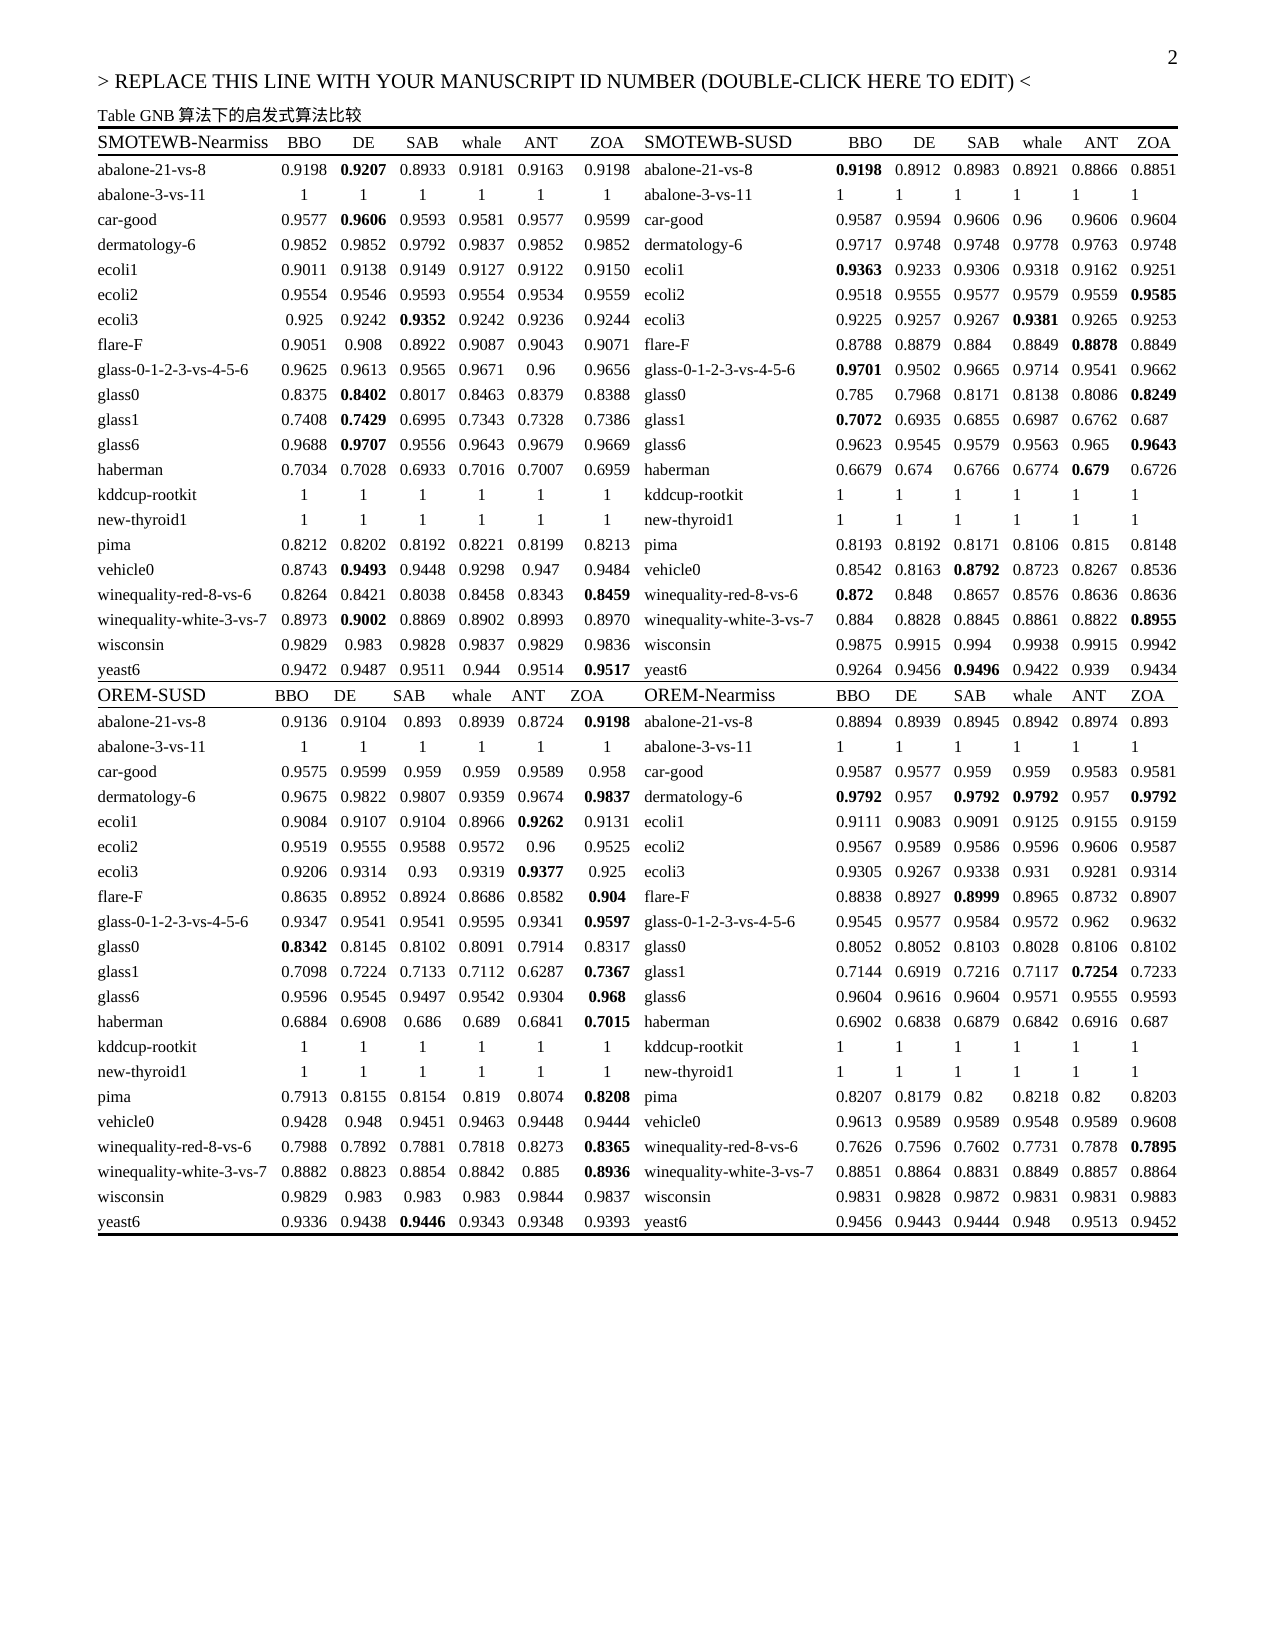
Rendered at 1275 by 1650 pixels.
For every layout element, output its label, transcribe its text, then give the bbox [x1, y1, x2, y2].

table_cell 0.7072 [836, 406, 895, 431]
table_header SAB [954, 129, 1013, 154]
table_cell 0.957 [1072, 783, 1131, 808]
table_cell 0.9091 [954, 808, 1013, 833]
table_cell 0.9267 [895, 858, 954, 883]
table_cell 1 [895, 1058, 954, 1083]
table_cell winequality-red-8-vs-6 [644, 1133, 836, 1158]
table_cell 0.819 [452, 1083, 511, 1108]
table_cell 0.7626 [836, 1133, 895, 1158]
table_cell 0.9111 [836, 808, 895, 833]
table_cell 0.8145 [334, 933, 393, 958]
table_cell 0.8576 [1013, 581, 1072, 606]
table_cell 0.8879 [895, 331, 954, 356]
table_cell 0.8463 [452, 381, 511, 406]
table_cell SAB [393, 682, 452, 707]
table_cell 0.8086 [1072, 381, 1131, 406]
table_cell 0.8536 [1131, 556, 1177, 581]
table_cell haberman [644, 1008, 836, 1033]
table_cell 0.9604 [954, 983, 1013, 1008]
table_cell 0.8983 [954, 156, 1013, 181]
table_cell 1 [1072, 733, 1131, 758]
table_cell 0.9451 [393, 1108, 452, 1133]
table_cell 0.6902 [836, 1008, 895, 1033]
table_cell 0.8317 [570, 933, 644, 958]
table_cell 1 [334, 1058, 393, 1083]
table_cell car-good [644, 206, 836, 231]
table_cell 0.9138 [334, 256, 393, 281]
table_cell 0.7914 [511, 933, 570, 958]
table_header SMOTEWB-SUSD [644, 129, 836, 154]
table_cell 0.983 [334, 1183, 393, 1208]
table_cell 0.9589 [954, 1108, 1013, 1133]
table_cell 0.8091 [452, 933, 511, 958]
table_cell 0.9519 [275, 833, 334, 858]
table_cell 0.8854 [393, 1158, 452, 1183]
table_cell 0.8966 [452, 808, 511, 833]
table_cell 0.983 [334, 631, 393, 656]
table_cell 0.8831 [954, 1158, 1013, 1183]
table_cell ecoli3 [644, 858, 836, 883]
table_cell 0.8952 [334, 883, 393, 908]
table_cell 0.965 [1072, 431, 1131, 456]
table_cell 0.8849 [1013, 1158, 1072, 1183]
table_cell 0.8792 [954, 556, 1013, 581]
table_cell 0.8582 [511, 883, 570, 908]
table_cell 0.8202 [334, 531, 393, 556]
table_cell 1 [954, 181, 1013, 206]
table_cell haberman [98, 456, 274, 481]
table_cell 1 [1131, 506, 1177, 531]
table_cell car-good [98, 206, 274, 231]
table_cell 0.8052 [895, 933, 954, 958]
table_cell 0.7881 [393, 1133, 452, 1158]
table_cell 0.959 [452, 758, 511, 783]
table_cell 0.9583 [1072, 758, 1131, 783]
table_cell 0.9575 [275, 758, 334, 783]
table_cell glass1 [98, 958, 274, 983]
table_cell 0.8993 [511, 606, 570, 631]
table_cell 0.9577 [895, 758, 954, 783]
table_cell 1 [1013, 1058, 1072, 1083]
table_cell 0.9852 [570, 231, 644, 256]
table_cell 1 [275, 481, 334, 506]
table_cell 0.9837 [452, 631, 511, 656]
table_cell 0.9608 [1131, 1108, 1177, 1133]
table_cell 0.9577 [895, 908, 954, 933]
table_cell car-good [98, 758, 274, 783]
table_cell 0.6774 [1013, 456, 1072, 481]
table_cell 1 [1131, 481, 1177, 506]
table_cell whale [1013, 682, 1072, 707]
table_cell DE [334, 682, 393, 707]
table_cell 0.9556 [393, 431, 452, 456]
table_cell 0.8138 [1013, 381, 1072, 406]
table_header DE [334, 129, 393, 154]
table_cell 0.9579 [954, 431, 1013, 456]
table_cell 0.8028 [1013, 933, 1072, 958]
table_cell glass-0-1-2-3-vs-4-5-6 [644, 356, 836, 381]
table_cell 1 [1072, 1058, 1131, 1083]
table_cell 0.674 [895, 456, 954, 481]
table_cell 1 [511, 1058, 570, 1083]
table_cell 0.8208 [570, 1083, 644, 1108]
table_cell 1 [570, 733, 644, 758]
table_cell 0.9581 [452, 206, 511, 231]
table_cell 1 [895, 1033, 954, 1058]
table_cell 0.9257 [895, 306, 954, 331]
table_cell 0.9428 [275, 1108, 334, 1133]
table_cell 0.8849 [1013, 331, 1072, 356]
table_cell 0.8842 [452, 1158, 511, 1183]
table_cell 1 [954, 481, 1013, 506]
table_cell 1 [570, 481, 644, 506]
table_cell 0.8163 [895, 556, 954, 581]
table_cell 1 [393, 481, 452, 506]
table_cell 0.9236 [511, 306, 570, 331]
table_cell pima [644, 531, 836, 556]
table_cell 0.9604 [1131, 206, 1177, 231]
table_cell 0.9587 [836, 758, 895, 783]
table_cell 0.9242 [452, 306, 511, 331]
table_cell 0.994 [954, 631, 1013, 656]
table_cell 1 [511, 1033, 570, 1058]
table_cell 0.959 [1013, 758, 1072, 783]
table_cell 0.8851 [836, 1158, 895, 1183]
table_cell glass0 [644, 381, 836, 406]
table_cell ANT [511, 682, 570, 707]
table_cell 0.7818 [452, 1133, 511, 1158]
table_cell 0.9883 [1131, 1183, 1177, 1208]
table_cell 0.8869 [393, 606, 452, 631]
table_cell 0.9043 [511, 331, 570, 356]
table_cell 0.9572 [1013, 908, 1072, 933]
table_cell 0.9071 [570, 331, 644, 356]
table_cell new-thyroid1 [644, 506, 836, 531]
table_cell 1 [570, 1033, 644, 1058]
table_cell glass0 [644, 933, 836, 958]
table_cell 0.6726 [1131, 456, 1177, 481]
table_cell 0.9915 [895, 631, 954, 656]
table_cell 0.9448 [393, 556, 452, 581]
table_cell wisconsin [98, 631, 274, 656]
table_cell 0.9338 [954, 858, 1013, 883]
table_cell 0.9831 [836, 1183, 895, 1208]
table_cell 0.9674 [511, 783, 570, 808]
table_cell 0.6762 [1072, 406, 1131, 431]
table_cell 0.7233 [1131, 958, 1177, 983]
table_cell 0.925 [275, 306, 334, 331]
table_cell 1 [1131, 181, 1177, 206]
table_cell abalone-3-vs-11 [98, 181, 274, 206]
table_cell 0.9502 [895, 356, 954, 381]
table_cell 0.8102 [393, 933, 452, 958]
table_cell 0.947 [511, 556, 570, 581]
table_cell vehicle0 [644, 556, 836, 581]
table_cell 0.9125 [1013, 808, 1072, 833]
table_cell new-thyroid1 [98, 506, 274, 531]
table_cell 0.8192 [393, 531, 452, 556]
table_cell 1 [1013, 181, 1072, 206]
table_cell 0.9438 [334, 1208, 393, 1233]
table_cell 0.9104 [334, 708, 393, 733]
table_cell 0.9122 [511, 256, 570, 281]
table_cell 0.8103 [954, 933, 1013, 958]
table_cell 0.9264 [836, 656, 895, 681]
table_cell 0.9587 [1131, 833, 1177, 858]
table_cell 0.7343 [452, 406, 511, 431]
table_cell ecoli2 [98, 281, 274, 306]
table_cell 0.6884 [275, 1008, 334, 1033]
table_cell 0.9613 [334, 356, 393, 381]
table_cell 1 [1013, 506, 1072, 531]
table_cell 0.6908 [334, 1008, 393, 1033]
table_cell kddcup-rootkit [98, 481, 274, 506]
table_cell 0.9452 [1131, 1208, 1177, 1233]
table_cell 0.9554 [275, 281, 334, 306]
table_cell 0.9837 [452, 231, 511, 256]
table_cell 0.9563 [1013, 431, 1072, 456]
table_cell 0.9363 [836, 256, 895, 281]
table_cell 0.931 [1013, 858, 1072, 883]
table_cell pima [644, 1083, 836, 1108]
table_cell 1 [452, 506, 511, 531]
table_cell 0.8203 [1131, 1083, 1177, 1108]
table_cell 0.8927 [895, 883, 954, 908]
table_cell 0.9518 [836, 281, 895, 306]
table_cell 0.8148 [1131, 531, 1177, 556]
table_cell 0.9915 [1072, 631, 1131, 656]
table_cell 1 [334, 481, 393, 506]
table_cell 0.9665 [954, 356, 1013, 381]
table_cell 0.8882 [275, 1158, 334, 1183]
table_cell 0.962 [1072, 908, 1131, 933]
table_cell kddcup-rootkit [98, 1033, 274, 1058]
table_cell 0.8878 [1072, 331, 1131, 356]
table_cell 0.9585 [1131, 281, 1177, 306]
table_cell 0.7112 [452, 958, 511, 983]
table_cell 0.9517 [570, 656, 644, 681]
table_cell 0.8343 [511, 581, 570, 606]
table_cell 0.9306 [954, 256, 1013, 281]
table_cell 0.7328 [511, 406, 570, 431]
table_cell 0.9319 [452, 858, 511, 883]
table_cell 0.9511 [393, 656, 452, 681]
table_cell 0.686 [393, 1008, 452, 1033]
table_cell 0.8207 [836, 1083, 895, 1108]
table_cell glass6 [644, 431, 836, 456]
table_cell 0.9448 [511, 1108, 570, 1133]
table_cell 1 [393, 1033, 452, 1058]
table_cell new-thyroid1 [98, 1058, 274, 1083]
table_cell 0.9577 [511, 206, 570, 231]
table_cell ecoli2 [98, 833, 274, 858]
table_cell 0.7254 [1072, 958, 1131, 983]
table_cell new-thyroid1 [644, 1058, 836, 1083]
table_cell 0.9599 [570, 206, 644, 231]
table_cell 0.7028 [334, 456, 393, 481]
table_cell 0.9548 [1013, 1108, 1072, 1133]
table_cell glass1 [98, 406, 274, 431]
table_cell 0.8375 [275, 381, 334, 406]
table_cell 0.6679 [836, 456, 895, 481]
table_cell glass0 [98, 933, 274, 958]
table_cell 0.9513 [1072, 1208, 1131, 1233]
table_cell 0.9281 [1072, 858, 1131, 883]
table_cell 0.8912 [895, 156, 954, 181]
table_cell 0.925 [570, 858, 644, 883]
table_cell 0.6935 [895, 406, 954, 431]
table_cell 0.9265 [1072, 306, 1131, 331]
table_cell dermatology-6 [644, 783, 836, 808]
table_cell 1 [895, 181, 954, 206]
table_cell 0.6987 [1013, 406, 1072, 431]
table_cell 0.9534 [511, 281, 570, 306]
table_cell 0.6287 [511, 958, 570, 983]
table_cell 0.8038 [393, 581, 452, 606]
table_cell 0.9262 [511, 808, 570, 833]
table_cell winequality-white-3-vs-7 [98, 1158, 274, 1183]
table_cell 0.9422 [1013, 656, 1072, 681]
table_cell 0.9304 [511, 983, 570, 1008]
table_cell 0.9555 [1072, 983, 1131, 1008]
table_cell 0.93 [393, 858, 452, 883]
table_cell 0.9606 [1072, 206, 1131, 231]
table_cell 0.9456 [895, 656, 954, 681]
table_cell 0.8213 [570, 531, 644, 556]
table_cell car-good [644, 758, 836, 783]
table_cell 0.9348 [511, 1208, 570, 1233]
table_cell 0.9571 [1013, 983, 1072, 1008]
table_cell 0.8965 [1013, 883, 1072, 908]
table_cell 0.9606 [954, 206, 1013, 231]
table_cell 0.7098 [275, 958, 334, 983]
table_cell 0.9181 [452, 156, 511, 181]
table_cell 0.9443 [895, 1208, 954, 1233]
table_cell 1 [452, 481, 511, 506]
table_cell 1 [511, 733, 570, 758]
table_cell 0.9444 [954, 1208, 1013, 1233]
table_cell 0.8894 [836, 708, 895, 733]
table_cell 0.8828 [895, 606, 954, 631]
table_cell 1 [570, 181, 644, 206]
table_cell 0.9688 [275, 431, 334, 456]
table_cell abalone-21-vs-8 [98, 708, 274, 733]
table_cell 1 [511, 181, 570, 206]
table_header DE [895, 129, 954, 154]
table_header SAB [393, 129, 452, 154]
table_cell dermatology-6 [98, 231, 274, 256]
table_cell kddcup-rootkit [644, 481, 836, 506]
table_cell 0.9233 [895, 256, 954, 281]
table_cell 0.8388 [570, 381, 644, 406]
table_cell 0.8955 [1131, 606, 1177, 631]
table_cell 0.9136 [275, 708, 334, 733]
table_cell 0.9604 [836, 983, 895, 1008]
table_cell 0.885 [511, 1158, 570, 1183]
table_cell glass-0-1-2-3-vs-4-5-6 [98, 908, 274, 933]
table_cell 0.9938 [1013, 631, 1072, 656]
table_cell 0.9852 [334, 231, 393, 256]
table_cell 0.908 [334, 331, 393, 356]
table_cell 0.8823 [334, 1158, 393, 1183]
table_cell 0.9679 [511, 431, 570, 456]
table_cell 0.9206 [275, 858, 334, 883]
table_cell 0.9244 [570, 306, 644, 331]
table_cell 1 [1131, 733, 1177, 758]
table_cell 0.9671 [452, 356, 511, 381]
table_cell ZOA [570, 682, 644, 707]
table_cell 0.9542 [452, 983, 511, 1008]
table_cell 0.9596 [275, 983, 334, 1008]
table_cell 0.6995 [393, 406, 452, 431]
table_cell 0.9577 [954, 281, 1013, 306]
table_cell OREM-Nearmiss [644, 682, 836, 707]
table_cell 0.8017 [393, 381, 452, 406]
table_cell 0.9588 [393, 833, 452, 858]
table_cell 0.9545 [836, 908, 895, 933]
table_cell 0.9314 [334, 858, 393, 883]
table_cell 0.96 [511, 356, 570, 381]
table_cell 0.948 [334, 1108, 393, 1133]
table_cell haberman [644, 456, 836, 481]
table_cell dermatology-6 [644, 231, 836, 256]
table_cell 0.8542 [836, 556, 895, 581]
table_cell ecoli1 [98, 808, 274, 833]
table_cell 0.8849 [1131, 331, 1177, 356]
table_cell 0.9359 [452, 783, 511, 808]
table_cell 0.8264 [275, 581, 334, 606]
table_cell 0.8723 [1013, 556, 1072, 581]
table_cell 0.884 [836, 606, 895, 631]
table_cell 0.9318 [1013, 256, 1072, 281]
table_cell 0.9662 [1131, 356, 1177, 381]
table_cell 0.8866 [1072, 156, 1131, 181]
table_cell ZOA [1131, 682, 1177, 707]
table_cell 0.9807 [393, 783, 452, 808]
table_cell 0.9444 [570, 1108, 644, 1133]
table_cell 0.8907 [1131, 883, 1177, 908]
table_cell 0.9577 [275, 206, 334, 231]
table_cell 0.9545 [895, 431, 954, 456]
table_cell glass-0-1-2-3-vs-4-5-6 [98, 356, 274, 381]
table_cell 0.9829 [275, 631, 334, 656]
table_cell 0.8171 [954, 381, 1013, 406]
table_cell 0.9942 [1131, 631, 1177, 656]
table_cell 0.7429 [334, 406, 393, 431]
table_cell 0.8106 [1072, 933, 1131, 958]
table_cell 0.8458 [452, 581, 511, 606]
table_cell 0.8973 [275, 606, 334, 631]
table_cell 0.9377 [511, 858, 570, 883]
table_cell 0.7892 [334, 1133, 393, 1158]
table_cell BBO [836, 682, 895, 707]
table_cell winequality-white-3-vs-7 [644, 606, 836, 631]
table_cell 1 [836, 481, 895, 506]
table_cell 1 [334, 181, 393, 206]
table_cell 0.9748 [895, 231, 954, 256]
table_cell 0.7988 [275, 1133, 334, 1158]
table_cell 0.8822 [1072, 606, 1131, 631]
table_cell 0.9748 [954, 231, 1013, 256]
table_cell 0.9606 [334, 206, 393, 231]
table_cell ecoli2 [644, 833, 836, 858]
table_cell 1 [570, 1058, 644, 1083]
table_cell 0.7007 [511, 456, 570, 481]
table_cell yeast6 [644, 656, 836, 681]
table_cell 0.9828 [393, 631, 452, 656]
table_cell 0.9597 [570, 908, 644, 933]
table_cell 0.8193 [836, 531, 895, 556]
table_cell 0.7878 [1072, 1133, 1131, 1158]
table_cell abalone-3-vs-11 [644, 733, 836, 758]
table_cell 1 [334, 506, 393, 531]
table_cell 1 [836, 181, 895, 206]
table_cell 0.904 [570, 883, 644, 908]
table_cell 0.8851 [1131, 156, 1177, 181]
table_cell ecoli3 [98, 306, 274, 331]
table_cell 0.8221 [452, 531, 511, 556]
table_cell 0.9541 [393, 908, 452, 933]
table_cell 0.9875 [836, 631, 895, 656]
table_cell 0.8838 [836, 883, 895, 908]
table_cell 0.9305 [836, 858, 895, 883]
table_cell 0.9632 [1131, 908, 1177, 933]
table_cell 0.9472 [275, 656, 334, 681]
table_cell 0.8179 [895, 1083, 954, 1108]
table_cell 0.6933 [393, 456, 452, 481]
table_cell pima [98, 1083, 274, 1108]
table_cell 1 [334, 1033, 393, 1058]
table_header ZOA [1131, 129, 1177, 154]
table_cell 0.8939 [895, 708, 954, 733]
table_cell 0.9707 [334, 431, 393, 456]
table_cell 0.7144 [836, 958, 895, 983]
table_cell 0.9545 [334, 983, 393, 1008]
table_cell 0.9198 [570, 156, 644, 181]
table_cell 0.884 [954, 331, 1013, 356]
table_cell 0.9714 [1013, 356, 1072, 381]
table_cell 0.983 [452, 1183, 511, 1208]
table_cell 0.8939 [452, 708, 511, 733]
table_cell 0.8365 [570, 1133, 644, 1158]
table_cell 0.848 [895, 581, 954, 606]
table_cell DE [895, 682, 954, 707]
table_cell winequality-red-8-vs-6 [98, 581, 274, 606]
table_cell 0.9593 [1131, 983, 1177, 1008]
table_cell 0.9763 [1072, 231, 1131, 256]
table_cell 0.9242 [334, 306, 393, 331]
table_cell 0.8743 [275, 556, 334, 581]
table_cell 0.8732 [1072, 883, 1131, 908]
table_cell 1 [275, 1033, 334, 1058]
table_cell 0.9831 [1013, 1183, 1072, 1208]
table_cell 0.9792 [1131, 783, 1177, 808]
table_header whale [1013, 129, 1072, 154]
table_cell 0.9837 [570, 783, 644, 808]
table_cell glass1 [644, 406, 836, 431]
table_cell 0.9606 [1072, 833, 1131, 858]
table_cell abalone-21-vs-8 [644, 156, 836, 181]
table_cell 0.8218 [1013, 1083, 1072, 1108]
table_cell 0.9267 [954, 306, 1013, 331]
table_cell 1 [895, 481, 954, 506]
table_cell 0.96 [1013, 206, 1072, 231]
table_cell 0.9198 [836, 156, 895, 181]
table_cell 1 [511, 481, 570, 506]
table_cell 0.7224 [334, 958, 393, 983]
table_cell 0.9579 [1013, 281, 1072, 306]
table_cell 1 [1131, 1058, 1177, 1083]
table_cell glass6 [98, 983, 274, 1008]
table_cell 1 [393, 506, 452, 531]
table_cell 0.9836 [570, 631, 644, 656]
table_cell 0.9446 [393, 1208, 452, 1233]
table_cell 1 [393, 181, 452, 206]
table_cell 0.9150 [570, 256, 644, 281]
table_cell yeast6 [644, 1208, 836, 1233]
table_cell 0.9347 [275, 908, 334, 933]
table_cell 0.8864 [895, 1158, 954, 1183]
table_cell 0.8636 [1131, 581, 1177, 606]
table_cell 0.6959 [570, 456, 644, 481]
table_cell 0.9792 [836, 783, 895, 808]
table_cell 0.9852 [511, 231, 570, 256]
table_cell 0.9514 [511, 656, 570, 681]
table_cell 0.9613 [836, 1108, 895, 1133]
table_cell 1 [1072, 481, 1131, 506]
table_cell wisconsin [644, 631, 836, 656]
table_cell 1 [393, 733, 452, 758]
table_cell 0.8857 [1072, 1158, 1131, 1183]
table_cell 0.8845 [954, 606, 1013, 631]
table_cell 0.893 [1131, 708, 1177, 733]
table_cell 0.8974 [1072, 708, 1131, 733]
table_cell 0.8933 [393, 156, 452, 181]
table_cell 0.9107 [334, 808, 393, 833]
table_cell ecoli1 [644, 256, 836, 281]
table_cell 1 [836, 506, 895, 531]
table_cell BBO [275, 682, 334, 707]
table_cell 0.958 [570, 758, 644, 783]
table_cell glass0 [98, 381, 274, 406]
table_cell 0.8052 [836, 933, 895, 958]
table_cell 0.7602 [954, 1133, 1013, 1158]
table_cell 0.9828 [895, 1183, 954, 1208]
table_cell 0.9596 [1013, 833, 1072, 858]
table_cell 0.9251 [1131, 256, 1177, 281]
table_cell 0.9701 [836, 356, 895, 381]
table_cell glass-0-1-2-3-vs-4-5-6 [644, 908, 836, 933]
table_cell 0.9559 [1072, 281, 1131, 306]
table_cell 0.6855 [954, 406, 1013, 431]
table_cell 0.9341 [511, 908, 570, 933]
table_cell 0.96 [511, 833, 570, 858]
table_cell flare-F [644, 331, 836, 356]
table_cell 0.968 [570, 983, 644, 1008]
table_cell glass6 [98, 431, 274, 456]
table_cell 0.9555 [895, 281, 954, 306]
table_cell 1 [954, 733, 1013, 758]
table_cell 0.9162 [1072, 256, 1131, 281]
table_cell 0.9393 [570, 1208, 644, 1233]
table_cell 1 [895, 733, 954, 758]
table_cell 0.9643 [1131, 431, 1177, 456]
table_cell 0.8342 [275, 933, 334, 958]
table_cell 0.9792 [1013, 783, 1072, 808]
table_header BBO [836, 129, 895, 154]
table_cell 0.872 [836, 581, 895, 606]
table_cell 0.7731 [1013, 1133, 1072, 1158]
table_cell ecoli3 [98, 858, 274, 883]
table_cell 1 [334, 733, 393, 758]
table_cell 0.9497 [393, 983, 452, 1008]
table_cell 0.7117 [1013, 958, 1072, 983]
table_cell 0.9581 [1131, 758, 1177, 783]
table_cell 0.9155 [1072, 808, 1131, 833]
table_cell 0.7408 [275, 406, 334, 431]
table_cell 0.9669 [570, 431, 644, 456]
table_cell 0.8074 [511, 1083, 570, 1108]
table_cell winequality-white-3-vs-7 [98, 606, 274, 631]
table_cell 0.9844 [511, 1183, 570, 1208]
table_cell 0.9496 [954, 656, 1013, 681]
table_cell flare-F [98, 331, 274, 356]
table_cell 0.9559 [570, 281, 644, 306]
table_header ANT [511, 129, 570, 154]
table_cell 0.8102 [1131, 933, 1177, 958]
table_cell 0.8999 [954, 883, 1013, 908]
table_cell 0.9589 [895, 833, 954, 858]
table_cell 0.9567 [836, 833, 895, 858]
table_cell abalone-3-vs-11 [644, 181, 836, 206]
table_cell 0.9565 [393, 356, 452, 381]
table_cell 0.7367 [570, 958, 644, 983]
table_cell 0.9434 [1131, 656, 1177, 681]
table_cell 0.7015 [570, 1008, 644, 1033]
table_cell 0.948 [1013, 1208, 1072, 1233]
table_cell 0.8970 [570, 606, 644, 631]
table_cell 0.6919 [895, 958, 954, 983]
table_cell 0.983 [393, 1183, 452, 1208]
table_cell 0.9381 [1013, 306, 1072, 331]
table_cell 0.9011 [275, 256, 334, 281]
table_cell 1 [452, 181, 511, 206]
table_cell 0.8192 [895, 531, 954, 556]
table_cell 0.8635 [275, 883, 334, 908]
table_cell 0.9314 [1131, 858, 1177, 883]
table_cell 1 [836, 1033, 895, 1058]
table_cell 0.9586 [954, 833, 1013, 858]
table_cell 0.7133 [393, 958, 452, 983]
table_cell 0.679 [1072, 456, 1131, 481]
table_cell SAB [954, 682, 1013, 707]
table_cell pima [98, 531, 274, 556]
table_cell kddcup-rootkit [644, 1033, 836, 1058]
table_header BBO [275, 129, 334, 154]
table_cell 0.9616 [895, 983, 954, 1008]
table_cell 0.9298 [452, 556, 511, 581]
table_cell 0.9625 [275, 356, 334, 381]
table_cell 0.7386 [570, 406, 644, 431]
table_cell 1 [836, 733, 895, 758]
table_cell 0.689 [452, 1008, 511, 1033]
table_cell 0.815 [1072, 531, 1131, 556]
table_cell 0.9623 [836, 431, 895, 456]
table_header SMOTEWB-Nearmiss [98, 129, 274, 154]
table_cell 0.9484 [570, 556, 644, 581]
table_cell 1 [836, 1058, 895, 1083]
table_cell 0.944 [452, 656, 511, 681]
table_cell 0.9149 [393, 256, 452, 281]
table_cell 0.8922 [393, 331, 452, 356]
table_cell 1 [1072, 1033, 1131, 1058]
table_cell 0.9343 [452, 1208, 511, 1233]
table_cell 0.8155 [334, 1083, 393, 1108]
table_cell 0.9546 [334, 281, 393, 306]
table_cell 0.7968 [895, 381, 954, 406]
table_cell 0.7913 [275, 1083, 334, 1108]
table_cell 0.9493 [334, 556, 393, 581]
table_cell ANT [1072, 682, 1131, 707]
table_cell 0.8945 [954, 708, 1013, 733]
table_cell 0.8249 [1131, 381, 1177, 406]
table_cell 0.9198 [275, 156, 334, 181]
table_cell 0.6879 [954, 1008, 1013, 1033]
table_cell 0.8636 [1072, 581, 1131, 606]
text Table GNB算法下的启发式算法比较 [97, 105, 1177, 126]
table_cell 0.8724 [511, 708, 570, 733]
table_cell 1 [1072, 181, 1131, 206]
table_cell 0.8402 [334, 381, 393, 406]
table_cell vehicle0 [98, 556, 274, 581]
table_cell 0.6766 [954, 456, 1013, 481]
table_cell wisconsin [644, 1183, 836, 1208]
table_cell 0.9595 [452, 908, 511, 933]
table_cell flare-F [644, 883, 836, 908]
table_cell 0.9456 [836, 1208, 895, 1233]
table_cell 0.9589 [895, 1108, 954, 1133]
table_cell 0.9541 [1072, 356, 1131, 381]
table_cell 0.9656 [570, 356, 644, 381]
table_cell 0.9352 [393, 306, 452, 331]
table_cell 0.7034 [275, 456, 334, 481]
table_cell 0.9541 [334, 908, 393, 933]
table_cell 0.9872 [954, 1183, 1013, 1208]
table_cell 0.9584 [954, 908, 1013, 933]
table_cell 1 [895, 506, 954, 531]
table_cell glass6 [644, 983, 836, 1008]
table_cell 0.9159 [1131, 808, 1177, 833]
table_cell 0.9554 [452, 281, 511, 306]
table_cell 0.8921 [1013, 156, 1072, 181]
table_cell flare-F [98, 883, 274, 908]
table_cell 0.9589 [511, 758, 570, 783]
table_cell 0.8459 [570, 581, 644, 606]
table_cell 0.957 [895, 783, 954, 808]
table_cell 0.8212 [275, 531, 334, 556]
table_header ANT [1072, 129, 1131, 154]
table_cell 0.9594 [895, 206, 954, 231]
table_cell 0.9748 [1131, 231, 1177, 256]
table_cell 0.9792 [954, 783, 1013, 808]
table_cell 1 [275, 733, 334, 758]
table_cell 0.8902 [452, 606, 511, 631]
table_header ZOA [570, 129, 644, 154]
table_cell 0.8864 [1131, 1158, 1177, 1183]
table_cell 0.9083 [895, 808, 954, 833]
table_cell 0.8942 [1013, 708, 1072, 733]
table_cell ecoli1 [98, 256, 274, 281]
table_cell 1 [954, 506, 1013, 531]
table_cell 1 [275, 1058, 334, 1083]
table_cell 0.9104 [393, 808, 452, 833]
table_cell 0.8686 [452, 883, 511, 908]
table_cell winequality-white-3-vs-7 [644, 1158, 836, 1183]
table_cell abalone-3-vs-11 [98, 733, 274, 758]
table_cell 0.9525 [570, 833, 644, 858]
table_cell 0.8171 [954, 531, 1013, 556]
table_cell 0.82 [1072, 1083, 1131, 1108]
table_cell 0.8924 [393, 883, 452, 908]
table_header whale [452, 129, 511, 154]
table_cell winequality-red-8-vs-6 [644, 581, 836, 606]
table_cell 0.9587 [836, 206, 895, 231]
table_cell abalone-21-vs-8 [644, 708, 836, 733]
table_cell 0.9837 [570, 1183, 644, 1208]
table_cell 0.959 [393, 758, 452, 783]
table_cell 1 [1072, 506, 1131, 531]
table_cell 0.8788 [836, 331, 895, 356]
table_cell 0.9463 [452, 1108, 511, 1133]
table_cell 0.9336 [275, 1208, 334, 1233]
table_cell 0.6916 [1072, 1008, 1131, 1033]
table_cell 0.9593 [393, 281, 452, 306]
table_cell 1 [275, 181, 334, 206]
table_cell abalone-21-vs-8 [98, 156, 274, 181]
table_cell 0.9225 [836, 306, 895, 331]
table_cell 0.8421 [334, 581, 393, 606]
table_cell 0.7895 [1131, 1133, 1177, 1158]
table_cell 0.785 [836, 381, 895, 406]
table_cell ecoli3 [644, 306, 836, 331]
table_cell 0.82 [954, 1083, 1013, 1108]
table_cell 0.687 [1131, 1008, 1177, 1033]
table_cell whale [452, 682, 511, 707]
table_cell 0.9163 [511, 156, 570, 181]
table_cell 0.9084 [275, 808, 334, 833]
table_cell 0.959 [954, 758, 1013, 783]
table_cell vehicle0 [644, 1108, 836, 1133]
table_cell 0.8657 [954, 581, 1013, 606]
table_cell 1 [393, 1058, 452, 1083]
table_cell 0.6841 [511, 1008, 570, 1033]
table_cell 0.9087 [452, 331, 511, 356]
table_cell dermatology-6 [98, 783, 274, 808]
table_cell 0.8106 [1013, 531, 1072, 556]
table_cell 0.7596 [895, 1133, 954, 1158]
table_cell 0.8861 [1013, 606, 1072, 631]
table_cell 0.8273 [511, 1133, 570, 1158]
table_cell 0.9207 [334, 156, 393, 181]
table_cell 0.9599 [334, 758, 393, 783]
table_cell 1 [570, 506, 644, 531]
table_cell 0.9131 [570, 808, 644, 833]
table_cell 0.8154 [393, 1083, 452, 1108]
table_cell ecoli2 [644, 281, 836, 306]
table_cell 0.9829 [275, 1183, 334, 1208]
table_cell 0.9831 [1072, 1183, 1131, 1208]
table_cell 0.6842 [1013, 1008, 1072, 1033]
table_cell 0.939 [1072, 656, 1131, 681]
table_cell 0.9487 [334, 656, 393, 681]
table_cell 1 [452, 733, 511, 758]
table_cell 1 [452, 1033, 511, 1058]
table_cell 0.9852 [275, 231, 334, 256]
table_cell 0.9127 [452, 256, 511, 281]
table_cell haberman [98, 1008, 274, 1033]
table_cell 0.8267 [1072, 556, 1131, 581]
table_cell yeast6 [98, 1208, 274, 1233]
table_cell 0.8936 [570, 1158, 644, 1183]
table_cell 0.8199 [511, 531, 570, 556]
table_cell 1 [1013, 1033, 1072, 1058]
table_cell 0.9051 [275, 331, 334, 356]
table_cell 0.9829 [511, 631, 570, 656]
table_cell 0.687 [1131, 406, 1177, 431]
table_cell 0.7016 [452, 456, 511, 481]
table_cell 0.9593 [393, 206, 452, 231]
table_cell 1 [1013, 481, 1072, 506]
table_cell 1 [954, 1058, 1013, 1083]
table_cell 0.9778 [1013, 231, 1072, 256]
table_cell 0.9253 [1131, 306, 1177, 331]
table_cell 0.9822 [334, 783, 393, 808]
table_cell 1 [452, 1058, 511, 1083]
table_cell 1 [275, 506, 334, 531]
table_cell 0.893 [393, 708, 452, 733]
table_cell 0.7216 [954, 958, 1013, 983]
table_cell 0.9717 [836, 231, 895, 256]
table_cell 1 [1131, 1033, 1177, 1058]
table_cell 1 [1013, 733, 1072, 758]
table_cell 1 [511, 506, 570, 531]
table_cell winequality-red-8-vs-6 [98, 1133, 274, 1158]
table_cell wisconsin [98, 1183, 274, 1208]
table_cell vehicle0 [98, 1108, 274, 1133]
table_cell 0.9792 [393, 231, 452, 256]
table_cell glass1 [644, 958, 836, 983]
table_cell 0.8379 [511, 381, 570, 406]
table_cell yeast6 [98, 656, 274, 681]
table_cell 0.9555 [334, 833, 393, 858]
table_cell OREM-SUSD [98, 682, 274, 707]
table_cell 0.9002 [334, 606, 393, 631]
table_cell 1 [954, 1033, 1013, 1058]
table_cell 0.6838 [895, 1008, 954, 1033]
table_cell 0.9589 [1072, 1108, 1131, 1133]
table_cell 0.9572 [452, 833, 511, 858]
table_cell 0.9643 [452, 431, 511, 456]
table_cell 0.9675 [275, 783, 334, 808]
table_cell 0.9198 [570, 708, 644, 733]
table_cell ecoli1 [644, 808, 836, 833]
